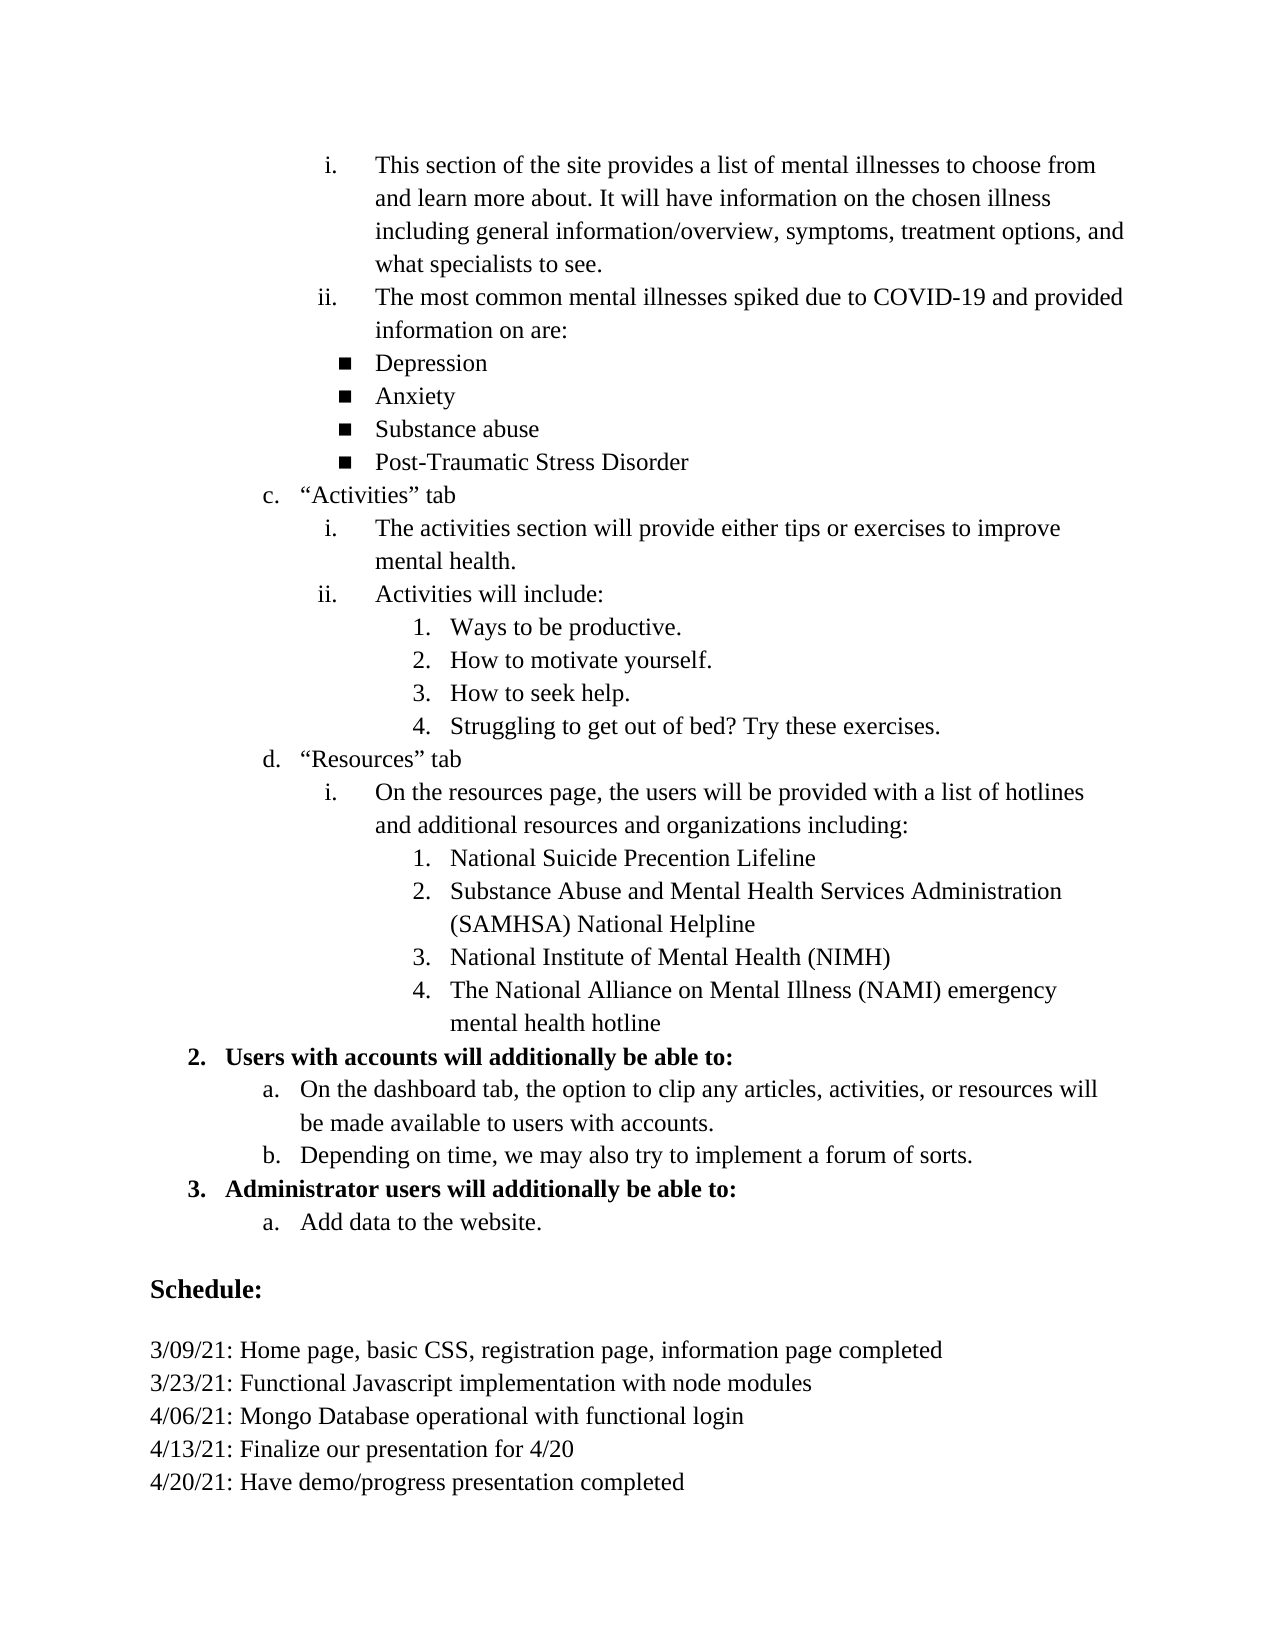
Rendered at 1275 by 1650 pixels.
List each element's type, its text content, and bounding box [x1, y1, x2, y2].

text 4/13/21: Finalize our presentation for 4/20 [150, 1434, 1125, 1463]
list Post-Traumatic Stress Disorder [337, 447, 1125, 476]
list Struggling to get out of bed? Try these exercises. [412, 711, 1125, 740]
list “Resources” tab [262, 744, 1125, 773]
list “Activities” tab [262, 480, 1125, 509]
list National Institute of Mental Health (NIMH) [412, 942, 1125, 971]
list The activities section will provide either tips or exercises to improve mental health. [337, 513, 1125, 575]
text Schedule: [150, 1273, 1125, 1304]
list Users with accounts will additionally be able to: [187, 1042, 1125, 1070]
list Substance abuse [337, 414, 1125, 443]
text 3/23/21: Functional Javascript implementation with node modules [150, 1368, 1125, 1397]
list On the resources page, the users will be provided with a list of hotlines and additional resources and organizations including: [337, 777, 1125, 839]
text 4/20/21: Have demo/progress presentation completed [150, 1467, 1125, 1496]
list How to seek help. [412, 678, 1125, 707]
list Administrator users will additionally be able to: [187, 1174, 1125, 1202]
list On the dashboard tab, the option to clip any articles, activities, or resources will be made available to users with accounts. [262, 1074, 1125, 1136]
list The National Alliance on Mental Illness (NAMI) emergency mental health hotline [412, 976, 1125, 1037]
text 4/06/21: Mongo Database operational with functional login [150, 1401, 1125, 1430]
text 3/09/21: Home page, basic CSS, registration page, information page completed [150, 1335, 1125, 1364]
list Depression [337, 348, 1125, 377]
list Anxiety [337, 381, 1125, 410]
list The most common mental illnesses spiked due to COVID-19 and provided information on are: [337, 282, 1125, 344]
list Depending on time, we may also try to implement a forum of sorts. [262, 1141, 1125, 1169]
list National Suicide Precention Lifeline [412, 843, 1125, 872]
list Activities will include: [337, 579, 1125, 608]
list How to motivate yourself. [412, 645, 1125, 674]
list Substance Abuse and Mental Health Services Administration (SAMHSA) National Helpline [412, 876, 1125, 938]
list Add data to the website. [262, 1207, 1125, 1235]
list Ways to be productive. [412, 612, 1125, 641]
list This section of the site provides a list of mental illnesses to choose from and learn more about. It will have information on the chosen illness including general information/overview, symptoms, treatment options, and what specialists to see. [337, 150, 1125, 278]
